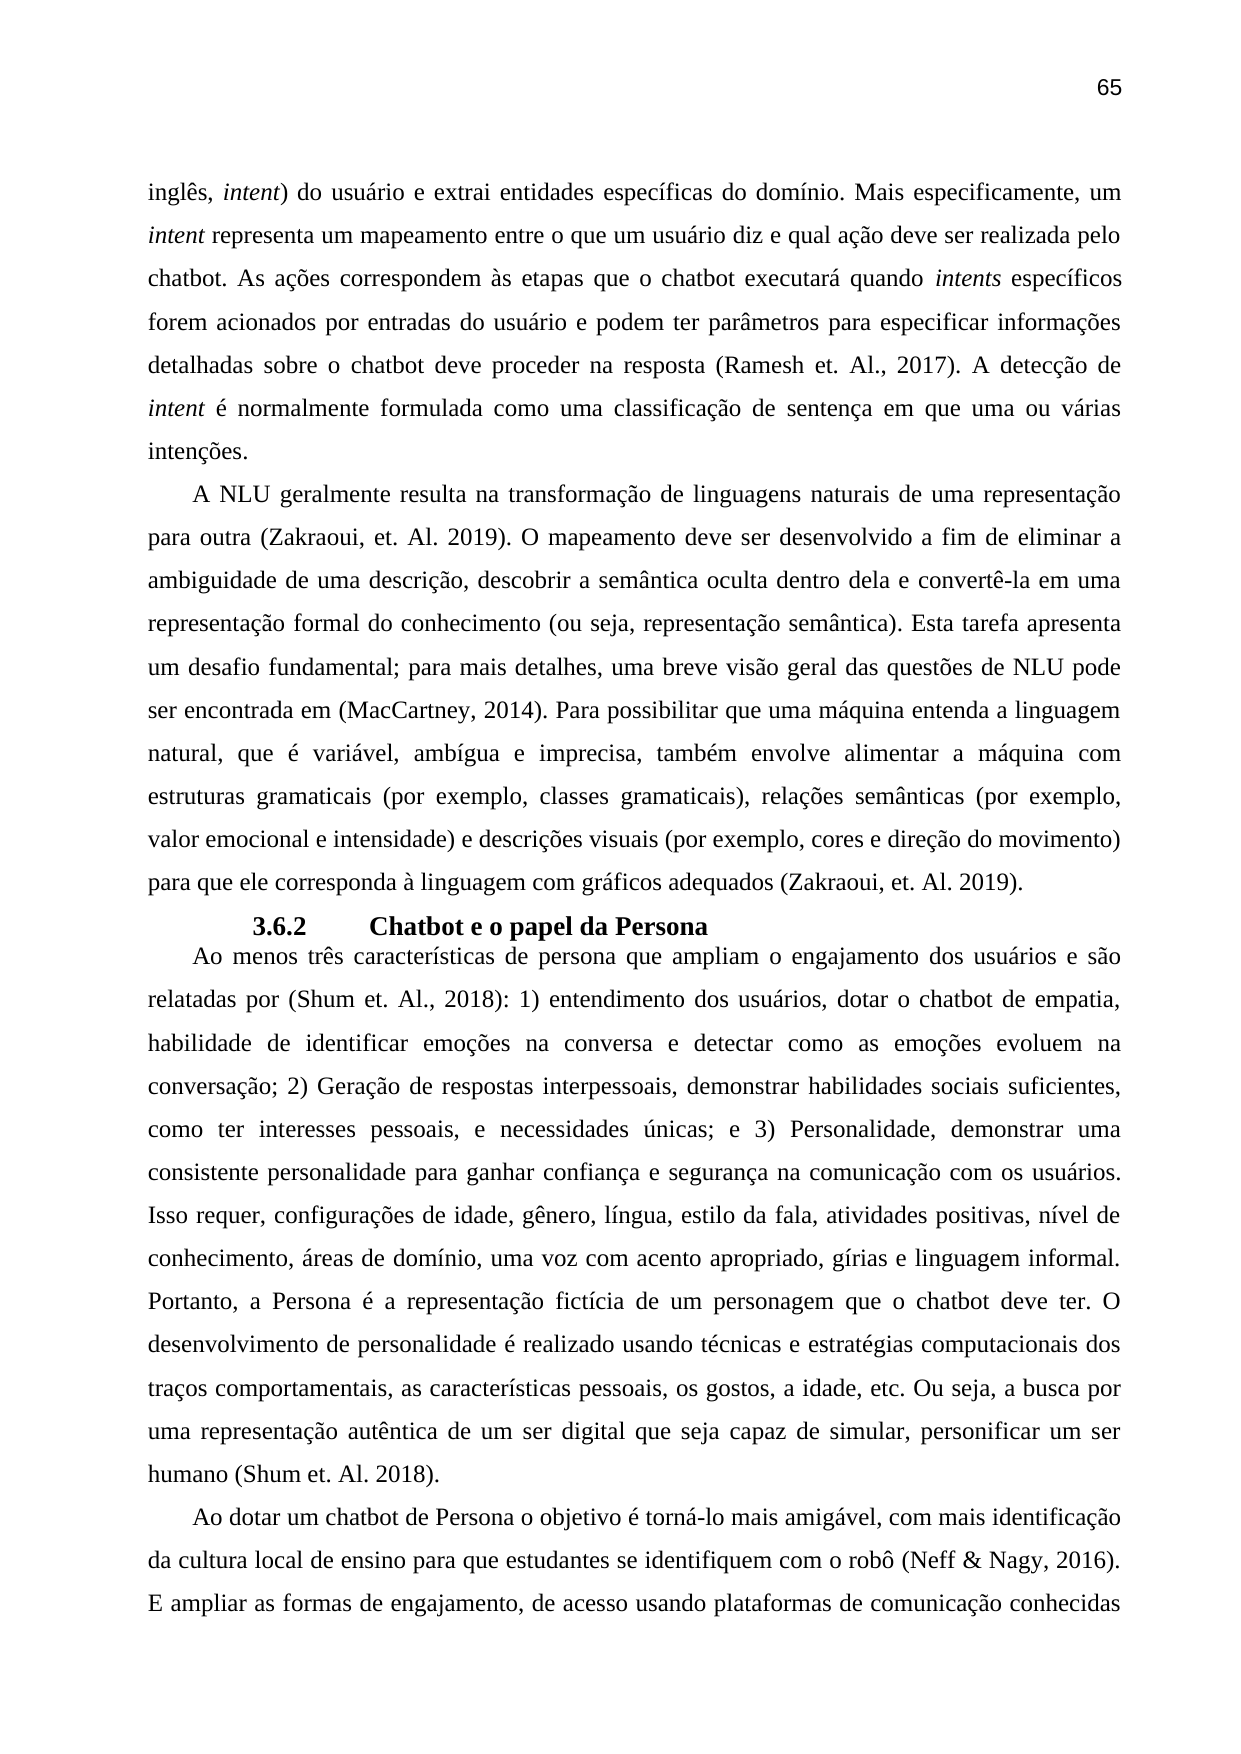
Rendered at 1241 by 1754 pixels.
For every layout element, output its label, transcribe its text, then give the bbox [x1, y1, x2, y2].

subtitle Chatbot e o papel da Persona [223, 910, 1122, 941]
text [148, 1502, 1122, 1617]
text A NLU geralmente resulta na transformação de linguagens naturais de uma representação para outra (Zakraoui, et. Al. 2019). O mapeamento deve ser desenvolvido a fim de eliminar a ambiguidade de uma descrição, descobrir a semântica oculta dentro dela e convertê-la em uma representação formal do conhecimento (ou seja, representação semântica). Esta tarefa apresenta um desafio fundamental; para mais detalhes, uma breve visão geral das questões de NLU pode ser encontrada em (MacCartney, 2014). Para possibilitar que uma máquina entenda a linguagem natural, que é variável, ambígua e imprecisa, também envolve alimentar a máquina com estruturas gramaticais (por exemplo, classes gramaticais), relações semânticas (por exemplo, valor emocional e intensidade) e descrições visuais (por exemplo, cores e direção do movimento) para que ele corresponda à linguagem com gráficos adequados (Zakraoui, et. Al. 2019). [148, 479, 1122, 896]
text Ao menos três características de persona que ampliam o engajamento dos usuários e são relatadas por (Shum et. Al., 2018): 1) entendimento dos usuários, dotar o chatbot de empatia, habilidade de identificar emoções na conversa e detectar como as emoções evoluem na conversação; 2) Geração de respostas interpessoais, demonstrar habilidades sociais suficientes, como ter interesses pessoais, e necessidades únicas; e 3) Personalidade, demonstrar uma consistente personalidade para ganhar confiança e segurança na comunicação com os usuários. Isso requer, configurações de idade, gênero, língua, estilo da fala, atividades positivas, nível de conhecimento, áreas de domínio, uma voz com acento apropriado, gírias e linguagem informal. Portanto, a Persona é a representação fictícia de um personagem que o chatbot deve ter. O desenvolvimento de personalidade é realizado usando técnicas e estratégias computacionais dos traços comportamentais, as características pessoais, os gostos, a idade, etc. Ou seja, a busca por uma representação autêntica de um ser digital que seja capaz de simular, personificar um ser humano (Shum et. Al. 2018). [148, 941, 1122, 1488]
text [148, 177, 1122, 465]
